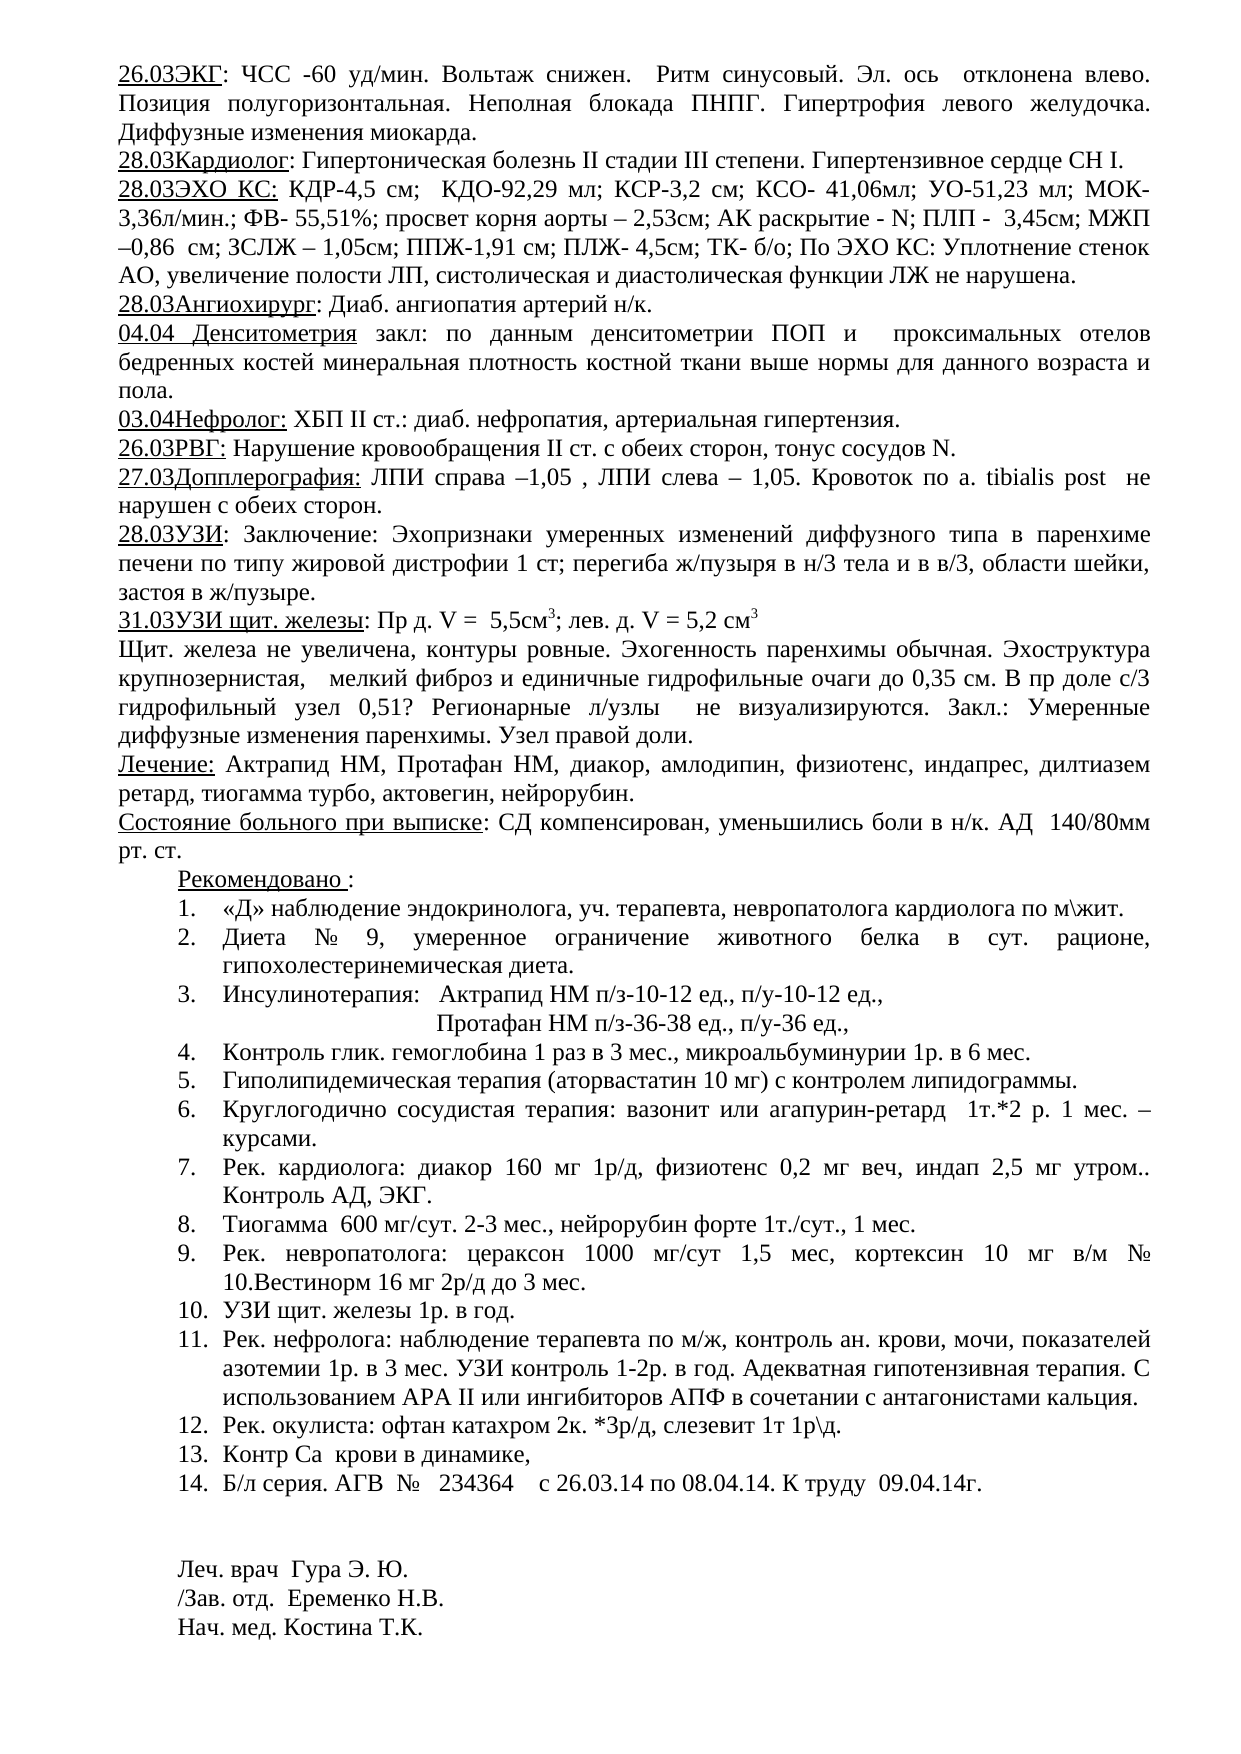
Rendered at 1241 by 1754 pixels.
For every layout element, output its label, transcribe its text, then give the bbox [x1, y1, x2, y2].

list Контроль глик. гемоглобина 1 раз в 3 мес., микроальбуминурии 1р. в 6 мес. [177, 1037, 1152, 1065]
text 26.03РВГ: Нарушение кровообращения II ст. с обеих сторон, тонус сосудов N. [118, 433, 1152, 462]
text Протафан НМ п/з-36-38 ед., п/у-36 ед., [398, 1008, 1152, 1037]
text Нач. мед. Костина Т.К. [177, 1612, 1152, 1640]
text 04.04 Денситометрия закл: по данным денситометрии ПОП и проксимальных отелов бедренных костей минеральная плотность костной ткани выше нормы для данного возраста и пола. [118, 318, 1152, 404]
text 27.03Допплерография: ЛПИ справа –1,05 , ЛПИ слева – 1,05. Кровоток по а. tibialis роst не нарушен с обеих сторон. [118, 462, 1152, 519]
text /Зав. отд. Еременко Н.В. [177, 1583, 1152, 1612]
list Рек. невропатолога: цераксон 1000 мг/сут 1,5 мес, кортексин 10 мг в/м № 10.Вестинорм 16 мг 2р/д до 3 мес. [177, 1238, 1152, 1295]
text 31.03УЗИ щит. железы: Пр д. V = 5,5см3; лев. д. V = 5,2 см3 [118, 605, 1152, 634]
subtitle Леч. врач Гура Э. Ю. [177, 1554, 1152, 1583]
text Щит. железа не увеличена, контуры ровные. Эхогенность паренхимы обычная. Эхоструктура крупнозернистая, мелкий фиброз и единичные гидрофильные очаги до 0,35 см. В пр доле с/3 гидрофильный узел 0,51? Регионарные л/узлы не визуализируются. Закл.: Умеренные диффузные изменения паренхимы. Узел правой доли. [118, 634, 1152, 749]
text Рекомендовано : [177, 864, 1152, 893]
text Состояние больного при выписке: СД компенсирован, уменьшились боли в н/к. АД 140/80мм рт. ст. [118, 807, 1152, 864]
text 26.03ЭКГ: ЧСС -60 уд/мин. Вольтаж снижен. Ритм синусовый. Эл. ось отклонена влево. Позиция полугоризонтальная. Неполная блокада ПНПГ. Гипертрофия левого желудочка. Диффузные изменения миокарда. [118, 59, 1152, 145]
list Инсулинотерапия: Актрапид НМ п/з-10-12 ед., п/у-10-12 ед., [177, 979, 1152, 1008]
text 28.03УЗИ: Заключение: Эхопризнаки умеренных изменений диффузного типа в паренхиме печени по типу жировой дистрофии 1 ст; перегиба ж/пузыря в н/3 тела и в в/3, области шейки, застоя в ж/пузыре. [118, 519, 1152, 605]
list Тиогамма 600 мг/сут. 2-3 мес., нейрорубин форте 1т./сут., 1 мес. [177, 1209, 1152, 1238]
list Б/л серия. АГВ № 234364 с 26.03.14 по 08.04.14. К труду 09.04.14г. [177, 1468, 1152, 1497]
list Рек. нефролога: наблюдение терапевта по м/ж, контроль ан. крови, мочи, показателей азотемии 1р. в 3 мес. УЗИ контроль 1-2р. в год. Адекватная гипотензивная терапия. С использованием АРА II или ингибиторов АПФ в сочетании с антагонистами кальция. [177, 1324, 1152, 1410]
text Лечение: Актрапид НМ, Протафан НМ, диакор, амлодипин, физиотенс, индапрес, дилтиазем ретард, тиогамма турбо, актовегин, нейрорубин. [118, 749, 1152, 807]
list Круглогодично сосудистая терапия: вазонит или агапурин-ретард 1т.*2 р. 1 мес. – курсами. [177, 1094, 1152, 1152]
text 03.04Нефролог: ХБП II ст.: диаб. нефропатия, артериальная гипертензия. [118, 404, 1152, 433]
list Рек. кардиолога: диакор 160 мг 1р/д, физиотенс 0,2 мг веч, индап 2,5 мг утром.. Контроль АД, ЭКГ. [177, 1152, 1152, 1209]
list Контр Са крови в динамике, [177, 1439, 1152, 1468]
list «Д» наблюдение эндокринолога, уч. терапевта, невропатолога кардиолога по м\жит. [177, 893, 1152, 922]
text 28.03ЭХО КС: КДР-4,5 см; КДО-92,29 мл; КСР-3,2 см; КСО- 41,06мл; УО-51,23 мл; МОК- 3,36л/мин.; ФВ- 55,51%; просвет корня аорты – 2,53см; АК раскрытие - N; ПЛП - 3,45см; МЖП –0,86 см; ЗСЛЖ – 1,05см; ППЖ-1,91 см; ПЛЖ- 4,5см; ТК- б/о; По ЭХО КС: Уплотнение стенок АО, увеличение полости ЛП, систолическая и диастолическая функции ЛЖ не нарушена. [118, 174, 1152, 289]
text 28.03Кардиолог: Гипертоническая болезнь II стадии III степени. Гипертензивное сердце СН I. [118, 145, 1152, 174]
list Рек. окулиста: офтан катахром 2к. *3р/д, слезевит 1т 1р\д. [177, 1410, 1152, 1439]
text 28.03Ангиохирург: Диаб. ангиопатия артерий н/к. [118, 289, 1152, 318]
list УЗИ щит. железы 1р. в год. [177, 1295, 1152, 1324]
list Гиполипидемическая терапия (аторвастатин 10 мг) с контролем липидограммы. [177, 1065, 1152, 1094]
list Диета № 9, умеренное ограничение животного белка в сут. рационе, гипохолестеринемическая диета. [177, 922, 1152, 979]
